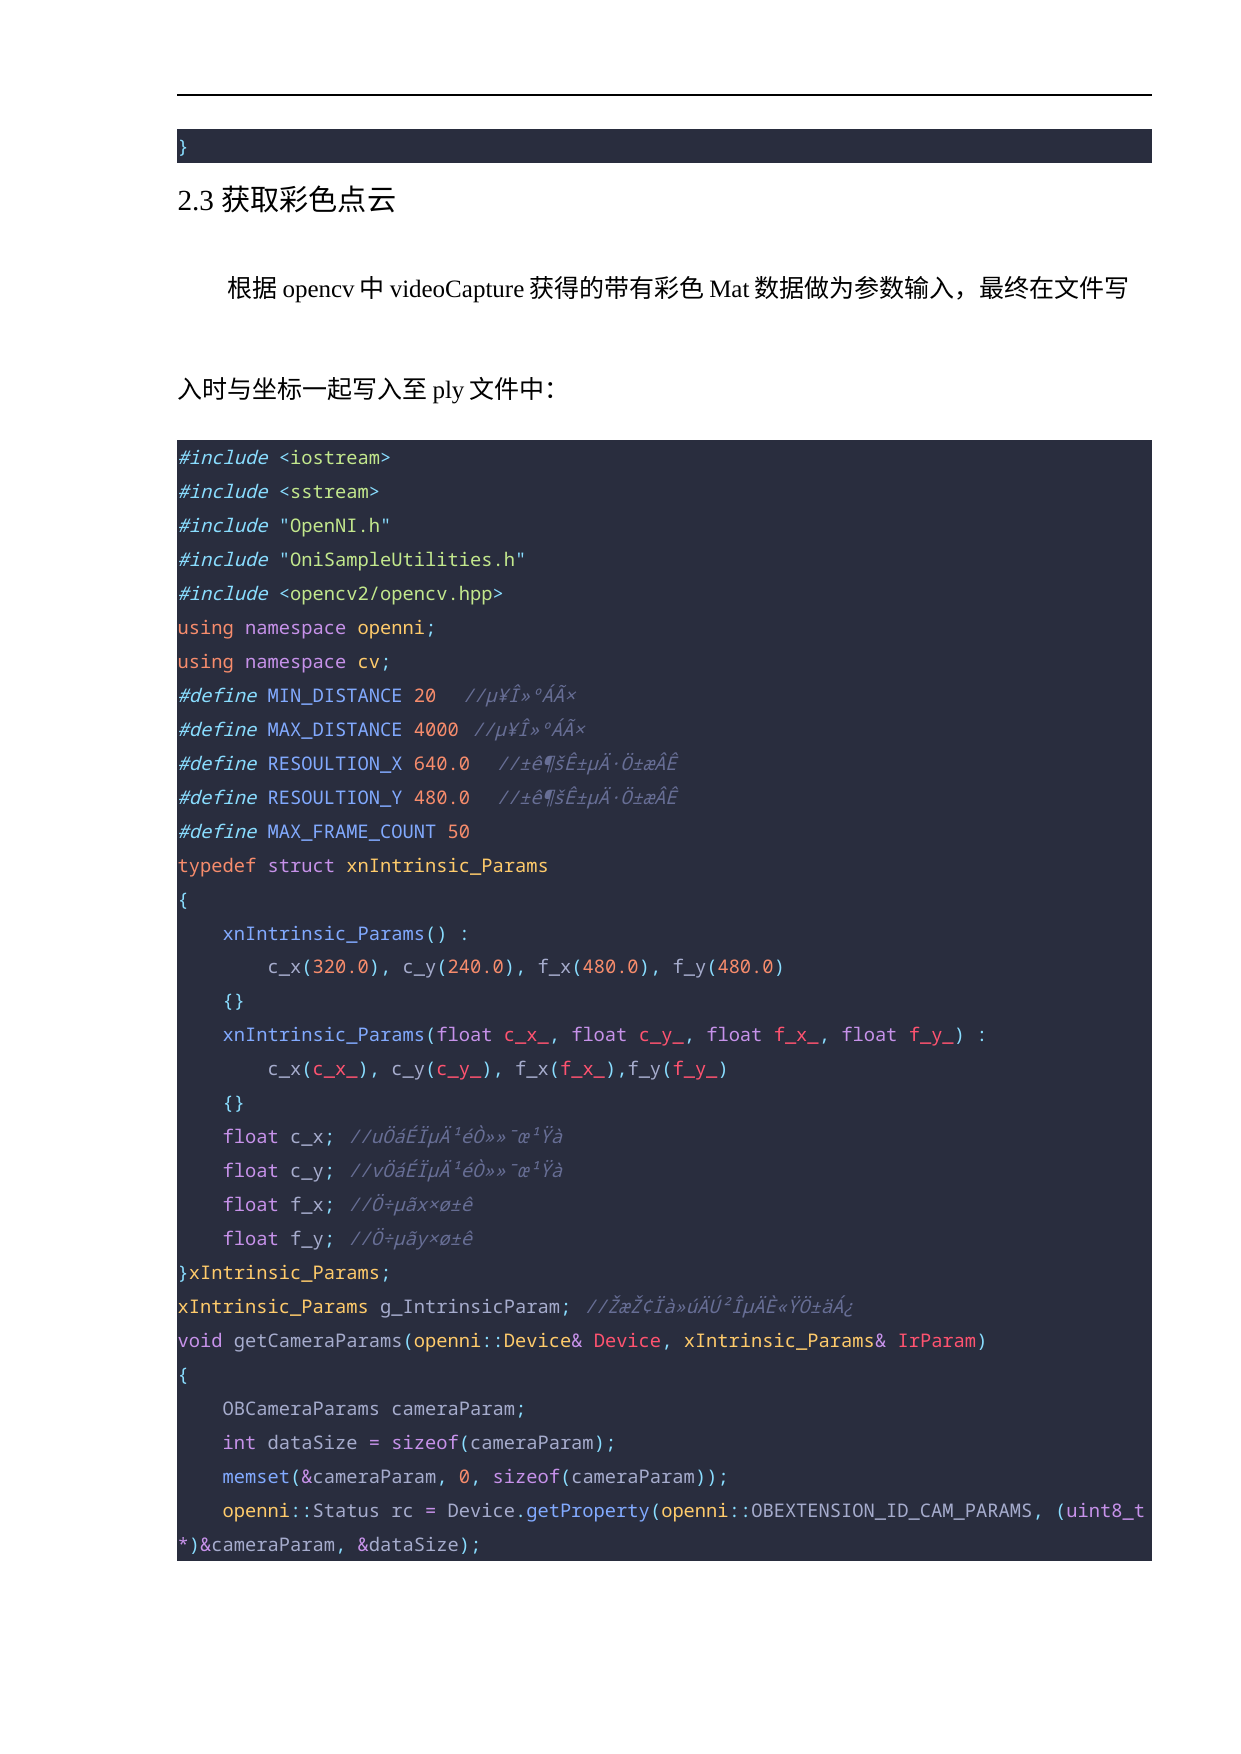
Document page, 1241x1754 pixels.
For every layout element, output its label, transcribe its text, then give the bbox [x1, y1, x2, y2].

text c_x(320.0), c_y(240.0), f_x(480.0), f_y(480.0) [177, 949, 1152, 983]
text using namespace openni; [177, 610, 1152, 644]
text {} [177, 1085, 1152, 1119]
text c_x(c_x_), c_y(c_y_), f_x(f_x_),f_y(f_y_) [177, 1051, 1152, 1085]
text float c_x; //uÖáÉÏµÄ¹éÒ»»¯œ¹Ÿà [177, 1119, 1152, 1153]
text xIntrinsic_Params g_IntrinsicParam; //ŽæŽ¢Ïà»úÄÚ²ÎµÄÈ«ŸÖ±äÁ¿ [177, 1289, 1152, 1323]
text #include "OpenNI.h" [177, 508, 1152, 542]
text float f_y; //Ö÷µãy×ø±ê [177, 1221, 1152, 1255]
text int dataSize = sizeof(cameraParam); [177, 1425, 1152, 1459]
text { [177, 882, 1152, 916]
text #define RESOULTION_Y 480.0 //±ê¶šÊ±µÄ·Ö±æÂÊ [177, 780, 1152, 814]
text }xIntrinsic_Params; [177, 1255, 1152, 1289]
text } [177, 129, 1152, 163]
text #define MIN_DISTANCE 20 //µ¥Î»ºÁÃ× [177, 678, 1152, 712]
text float f_x; //Ö÷µãx×ø±ê [177, 1187, 1152, 1221]
text { [177, 1357, 1152, 1391]
text xnIntrinsic_Params(float c_x_, float c_y_, float f_x_, float f_y_) : [177, 1017, 1152, 1051]
text 根据opencv中videoCapture获得的带有彩色Mat数据做为参数输入，最终在文件写入时与坐标一起写入至ply文件中： [177, 252, 1152, 422]
text memset(&cameraParam, 0, sizeof(cameraParam)); [177, 1459, 1152, 1493]
text {} [177, 983, 1152, 1017]
text OBCameraParams cameraParam; [177, 1391, 1152, 1425]
text using namespace cv; [177, 644, 1152, 678]
text #define MAX_DISTANCE 4000 //µ¥Î»ºÁÃ× [177, 712, 1152, 746]
text 2.3 获取彩色点云 [177, 163, 1152, 231]
text void getCameraParams(openni::Device& Device, xIntrinsic_Params& IrParam) [177, 1323, 1152, 1357]
text xnIntrinsic_Params() : [177, 916, 1152, 949]
text openni::Status rc = Device.getProperty(openni::OBEXTENSION_ID_CAM_PARAMS, (uint8_t *)&cameraParam, &dataSize); [177, 1493, 1152, 1561]
text float c_y; //vÖáÉÏµÄ¹éÒ»»¯œ¹Ÿà [177, 1153, 1152, 1187]
text #include <opencv2/opencv.hpp> [177, 576, 1152, 610]
text #define RESOULTION_X 640.0 //±ê¶šÊ±µÄ·Ö±æÂÊ [177, 746, 1152, 780]
text #define MAX_FRAME_COUNT 50 [177, 814, 1152, 848]
text #include <iostream> [177, 440, 1152, 474]
text typedef struct xnIntrinsic_Params [177, 848, 1152, 882]
text #include "OniSampleUtilities.h" [177, 542, 1152, 576]
text #include <sstream> [177, 474, 1152, 508]
